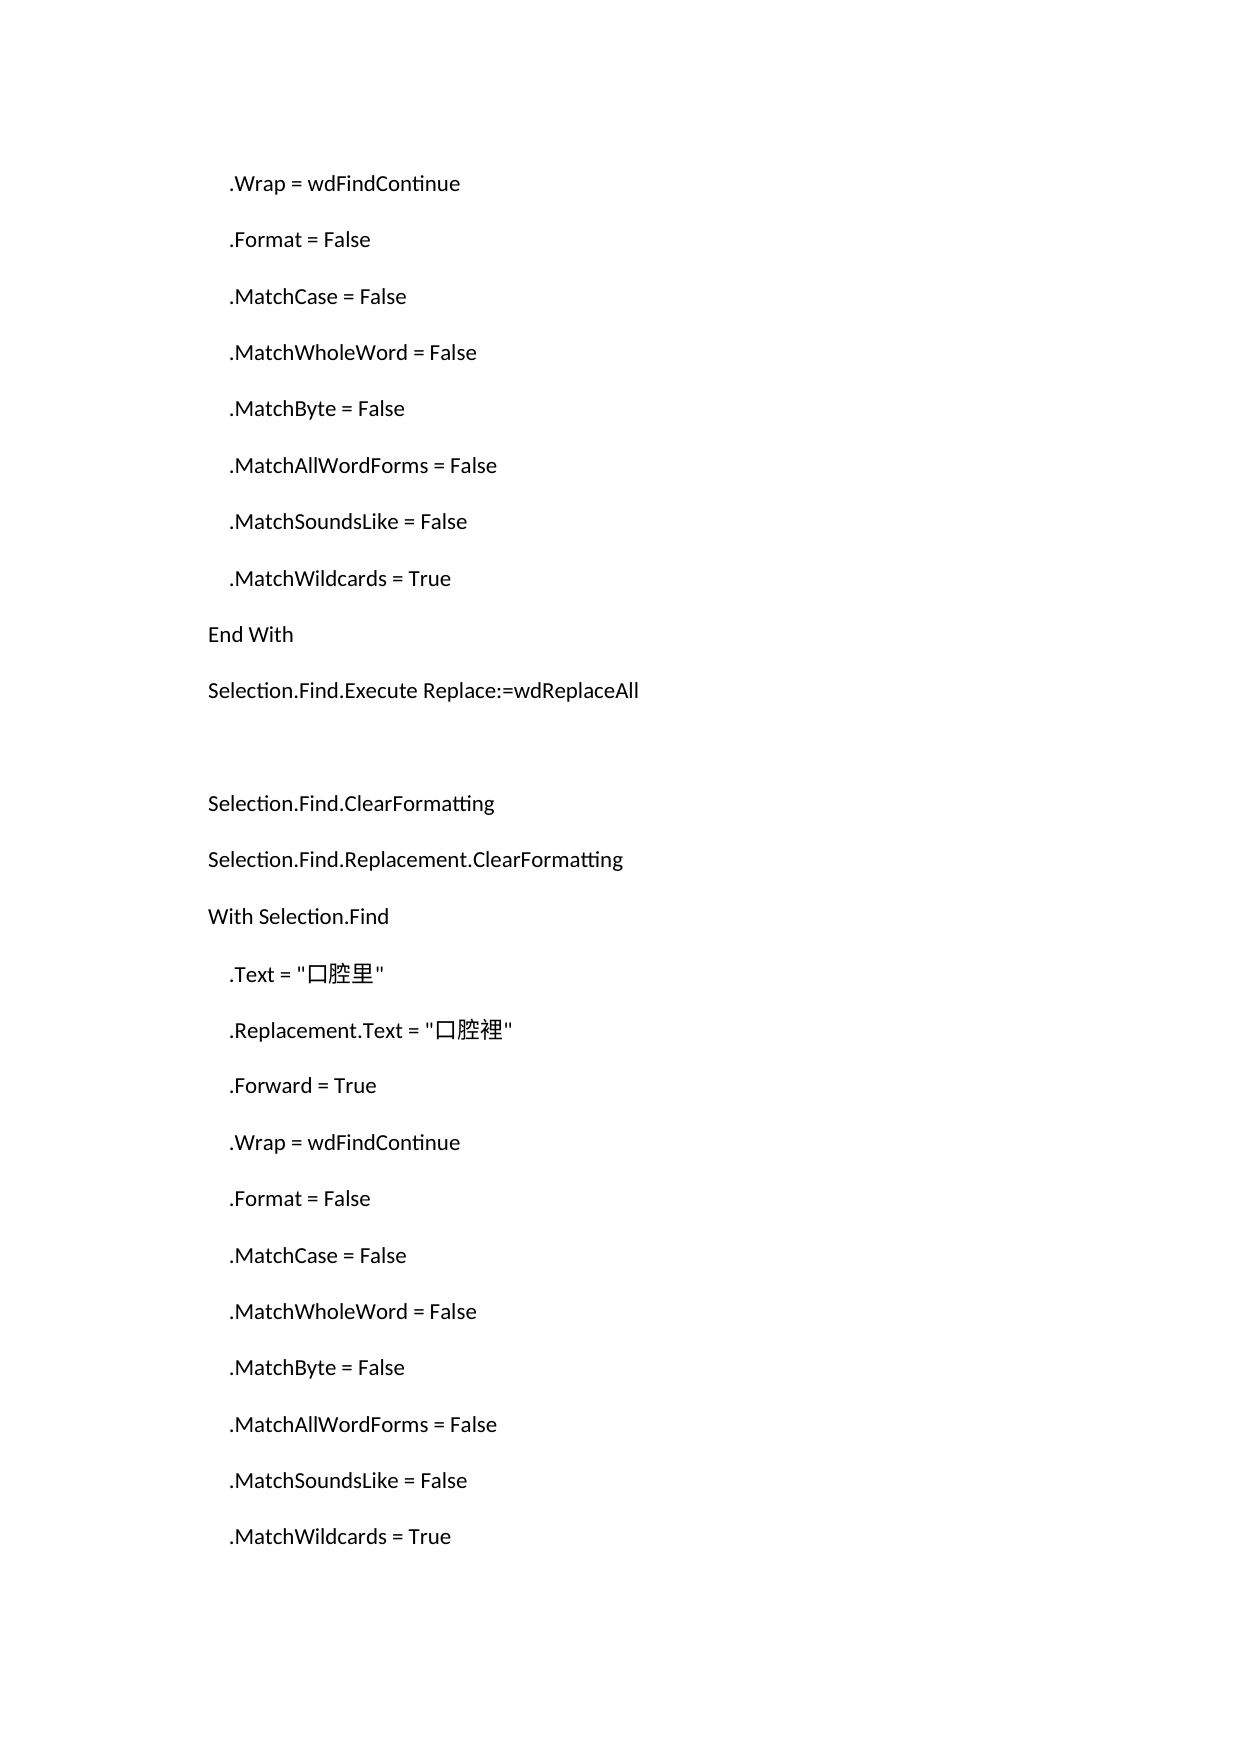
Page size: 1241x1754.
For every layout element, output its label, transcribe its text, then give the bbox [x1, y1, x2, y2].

text .Format = False [187, 1180, 1053, 1217]
text .Wrap = wdFindContinue [187, 164, 1053, 202]
text .MatchAllWordForms = False [187, 1405, 1053, 1443]
text End With [187, 615, 1053, 653]
text .Format = False [187, 221, 1053, 258]
text .MatchAllWordForms = False [187, 446, 1053, 484]
text .Wrap = wdFindContinue [187, 1123, 1053, 1161]
text .MatchByte = False [187, 1349, 1053, 1386]
text .Forward = True [187, 1067, 1053, 1104]
text .MatchCase = False [187, 277, 1053, 315]
text .Replacement.Text = "口腔裡" [187, 1010, 1053, 1048]
text .MatchCase = False [187, 1236, 1053, 1273]
text .MatchWildcards = True [187, 1518, 1053, 1555]
text Selection.Find.ClearFormatting [187, 784, 1053, 822]
text .MatchSoundsLike = False [187, 503, 1053, 540]
text .MatchWholeWord = False [187, 1292, 1053, 1330]
text .MatchByte = False [187, 390, 1053, 427]
text Selection.Find.Replacement.ClearFormatting [187, 841, 1053, 878]
text Selection.Find.Execute Replace:=wdReplaceAll [187, 672, 1053, 709]
text With Selection.Find [187, 897, 1053, 934]
text .MatchWildcards = True [187, 559, 1053, 596]
text .MatchSoundsLike = False [187, 1461, 1053, 1499]
text .MatchWholeWord = False [187, 333, 1053, 371]
text .Text = "口腔里" [187, 953, 1053, 991]
